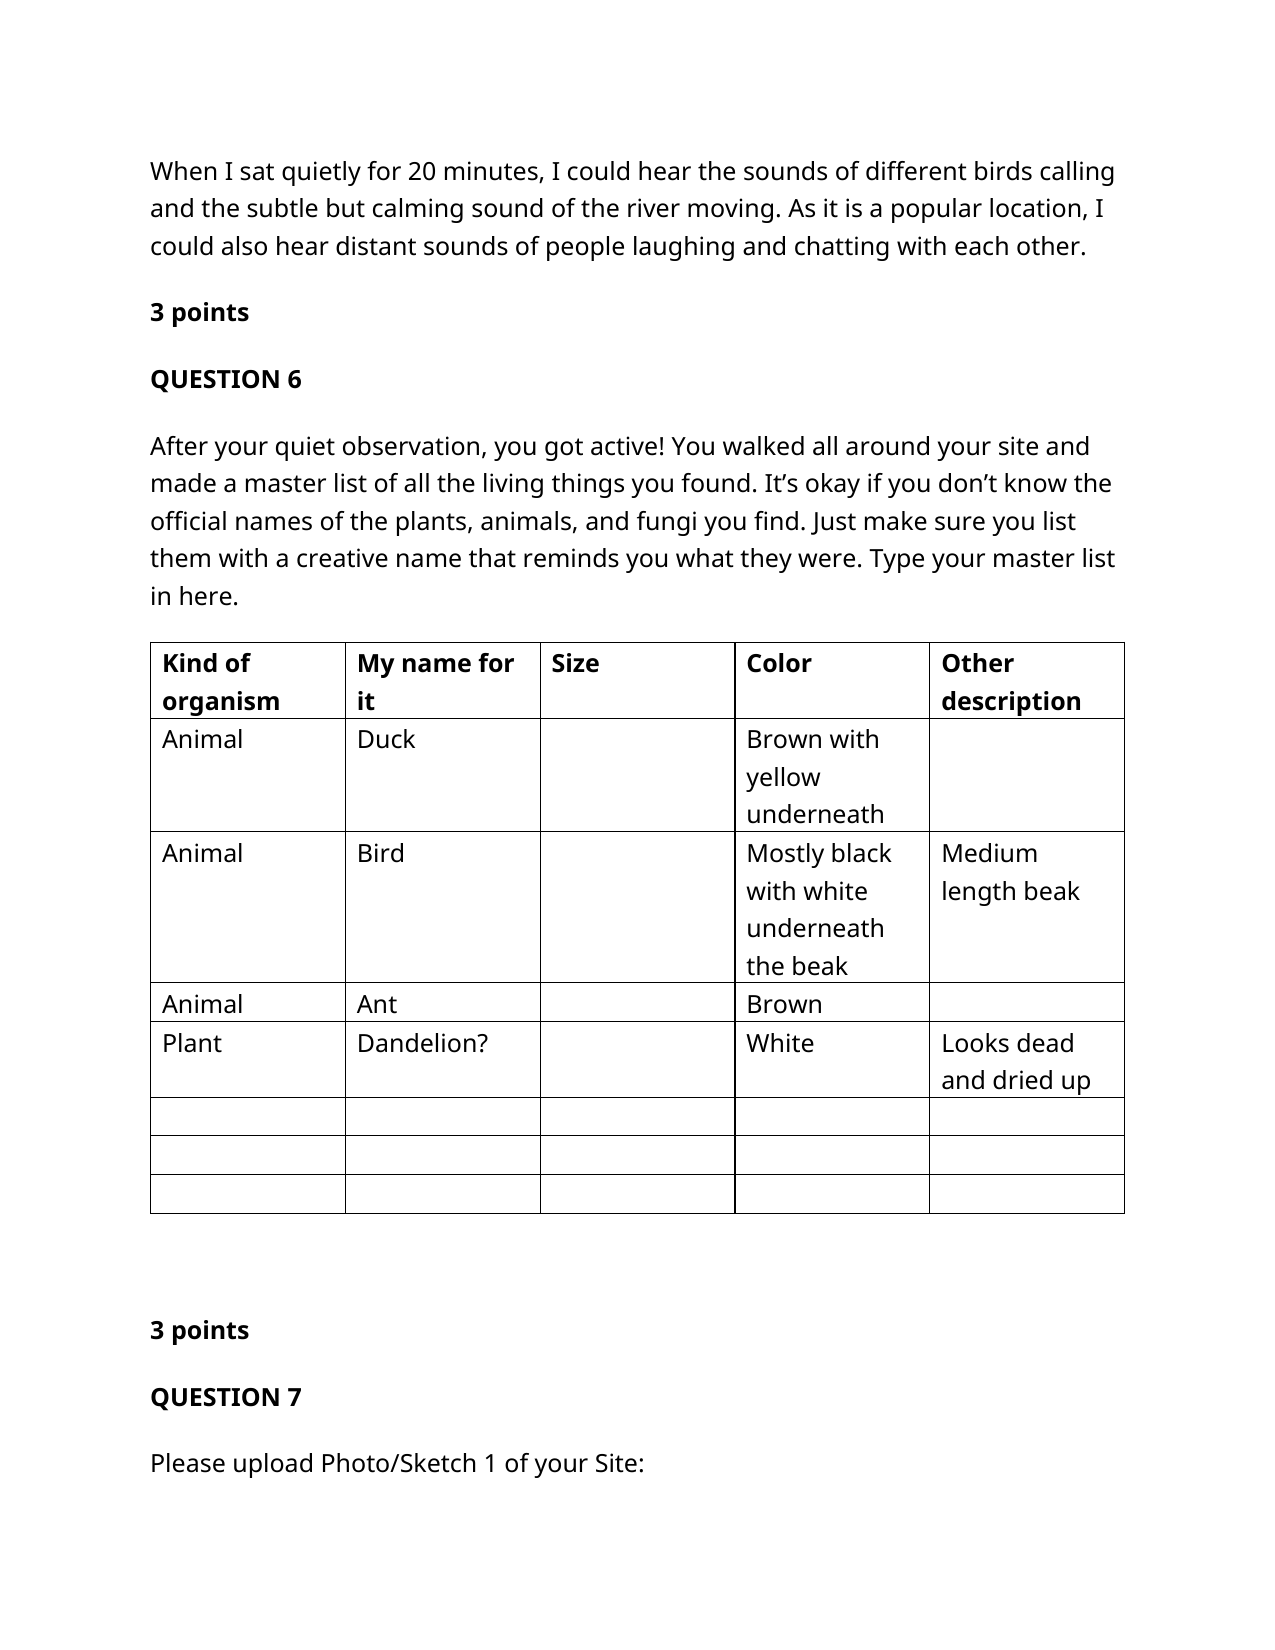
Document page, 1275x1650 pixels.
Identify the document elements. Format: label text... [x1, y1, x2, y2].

table_cell [930, 983, 1124, 1021]
text 3 points [150, 1309, 1125, 1347]
text Please upload Photo/Sketch 1 of your Site: [150, 1443, 1125, 1480]
table_cell Plant [151, 1022, 345, 1097]
table_cell Duck [346, 719, 540, 831]
table_cell [736, 1136, 929, 1174]
text After your quiet observation, you got active! You walked all around your site and made a master list of all the living things you found. It’s okay if you don’t know the official names of the plants, animals, and fungi you find. Just make sure you list them with a creative name that reminds you what they were. Type your master list in here. [150, 425, 1125, 612]
table_cell Ant [346, 983, 540, 1021]
table_cell Mostly black with white underneath the beak [736, 832, 929, 982]
table_cell [151, 1175, 345, 1212]
table_cell [930, 719, 1124, 831]
table_cell Animal [151, 832, 345, 982]
table_cell Brown with yellow underneath [736, 719, 929, 831]
table_header Size [541, 643, 734, 718]
table_cell Dandelion? [346, 1022, 540, 1097]
table_cell [541, 1098, 734, 1135]
table_cell [151, 1098, 345, 1135]
table_cell [541, 832, 734, 982]
table_cell Brown [736, 983, 929, 1021]
table_cell [346, 1098, 540, 1135]
table_cell [541, 719, 734, 831]
table_cell [346, 1175, 540, 1212]
table_header My name for it [346, 643, 540, 718]
table_header Color [736, 643, 929, 718]
table_cell Animal [151, 719, 345, 831]
table_cell [930, 1175, 1124, 1212]
table_cell Animal [151, 983, 345, 1021]
text QUESTION 7 [150, 1376, 1125, 1413]
table_cell Bird [346, 832, 540, 982]
table_cell Looks dead and dried up [930, 1022, 1124, 1097]
text QUESTION 6 [150, 358, 1125, 396]
table_cell [541, 1022, 734, 1097]
table_cell White [736, 1022, 929, 1097]
table_cell [151, 1136, 345, 1174]
table_cell [930, 1098, 1124, 1135]
table_cell Medium length beak [930, 832, 1124, 982]
table_cell [736, 1175, 929, 1212]
table_header Other description [930, 643, 1124, 718]
table_cell [930, 1136, 1124, 1174]
table_cell [346, 1136, 540, 1174]
table_cell [541, 1136, 734, 1174]
table_cell [541, 983, 734, 1021]
text When I sat quietly for 20 minutes, I could hear the sounds of different birds calling and the subtle but calming sound of the river moving. As it is a popular location, I could also hear distant sounds of people laughing and chatting with each other. [150, 150, 1125, 262]
table_cell [736, 1098, 929, 1135]
table_cell [541, 1175, 734, 1212]
table_header Kind of organism [151, 643, 345, 718]
text 3 points [150, 292, 1125, 329]
